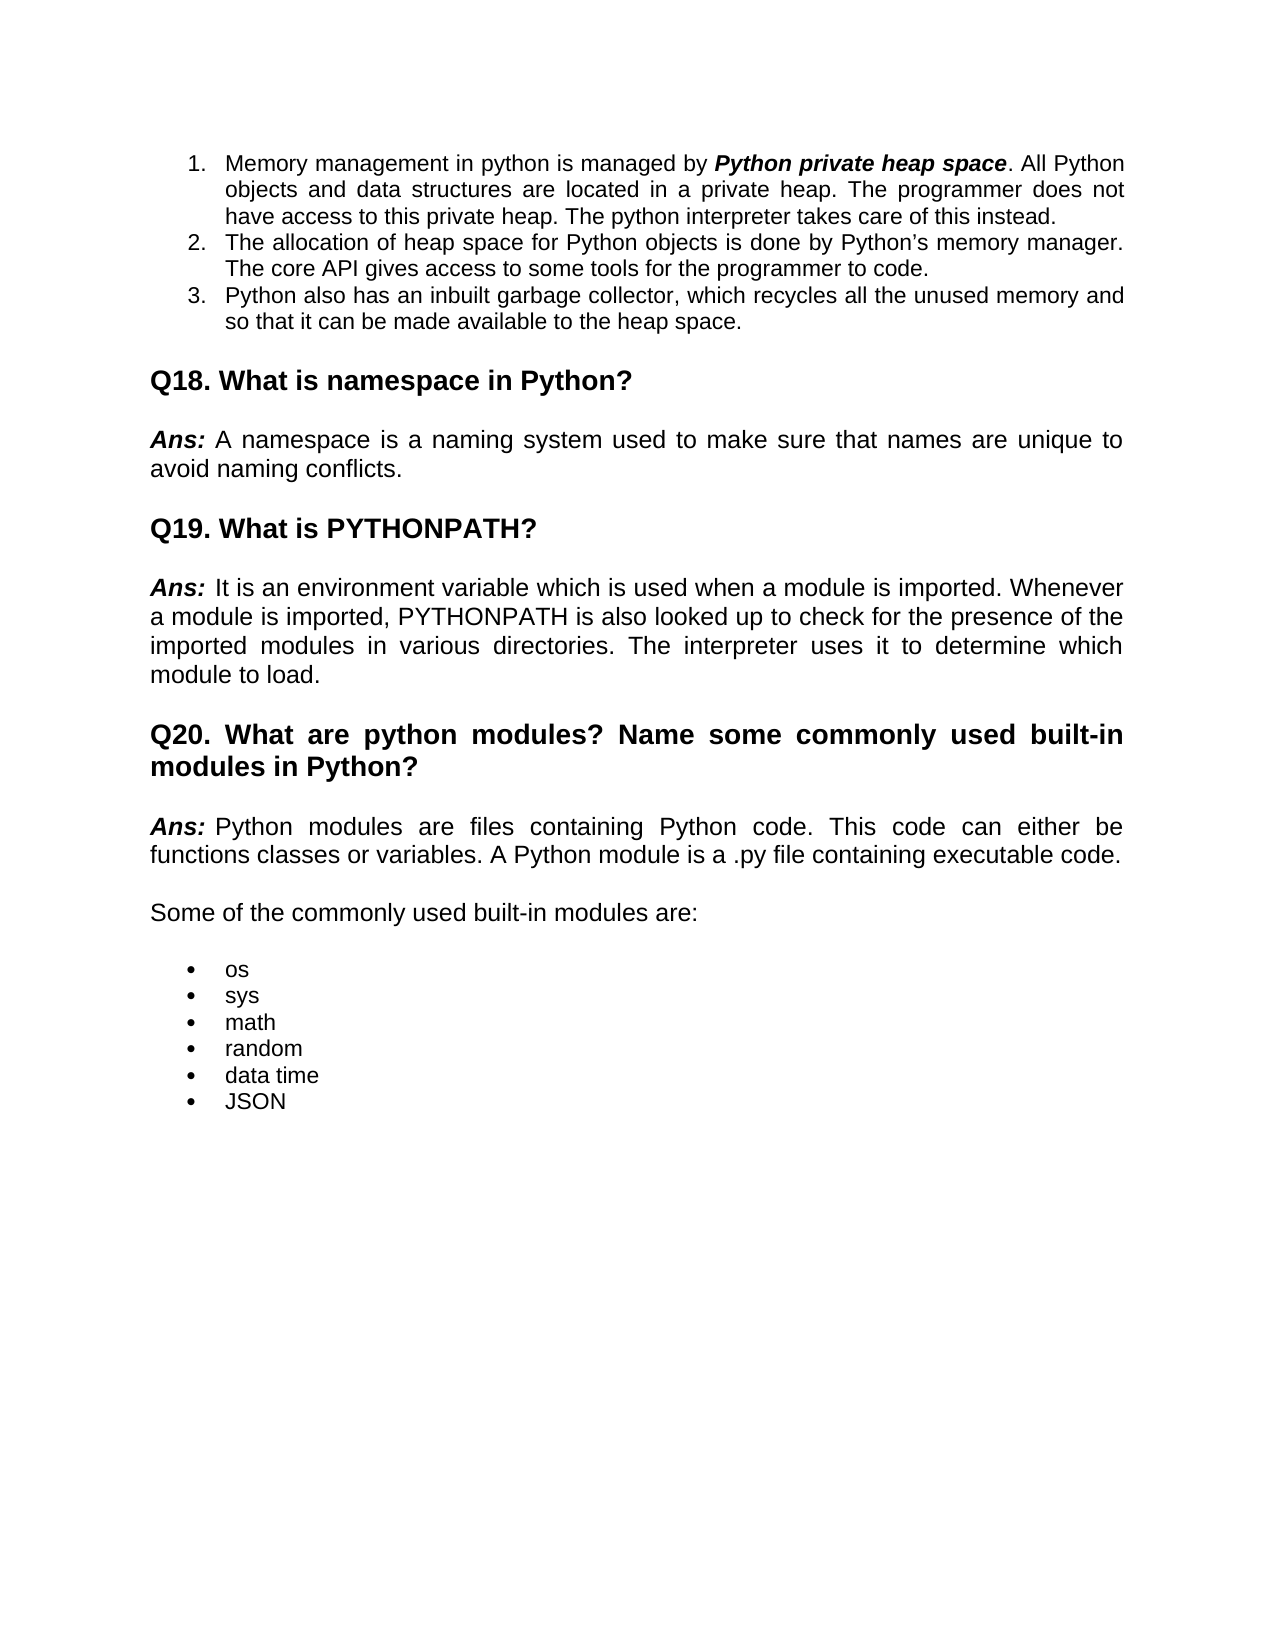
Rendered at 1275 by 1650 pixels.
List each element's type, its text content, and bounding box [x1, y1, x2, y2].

subtitle Q20. What are python modules? Name some commonly used built-in modules in Python? [150, 718, 1125, 782]
text Ans: Python modules are files containing Python code. This code can either be functions classes or variables. A Python module is a .py file containing executable code. [150, 812, 1125, 869]
list sys [187, 982, 1125, 1009]
list The allocation of heap space for Python objects is done by Python’s memory manager. The core API gives access to some tools for the programmer to code. [187, 229, 1125, 282]
list os [187, 956, 1125, 982]
list data time [187, 1062, 1125, 1088]
list math [187, 1009, 1125, 1035]
list Memory management in python is managed by Python private heap space. All Python objects and data structures are located in a private heap. The programmer does not have access to this private heap. The python interpreter takes care of this instead. [187, 150, 1125, 229]
text Ans: It is an environment variable which is used when a module is imported. Whenever a module is imported, PYTHONPATH is also looked up to check for the presence of the imported modules in various directories. The interpreter uses it to determine which module to load. [150, 573, 1125, 688]
list Python also has an inbuilt garbage collector, which recycles all the unused memory and so that it can be made available to the heap space. [187, 282, 1125, 334]
text Ans: A namespace is a naming system used to make sure that names are unique to avoid naming conflicts. [150, 425, 1125, 483]
text Some of the commonly used built-in modules are: [150, 898, 1125, 927]
list JSON [187, 1088, 1125, 1114]
subtitle Q18. What is namespace in Python? [150, 364, 1125, 396]
list random [187, 1035, 1125, 1062]
subtitle Q19. What is PYTHONPATH? [150, 512, 1125, 544]
